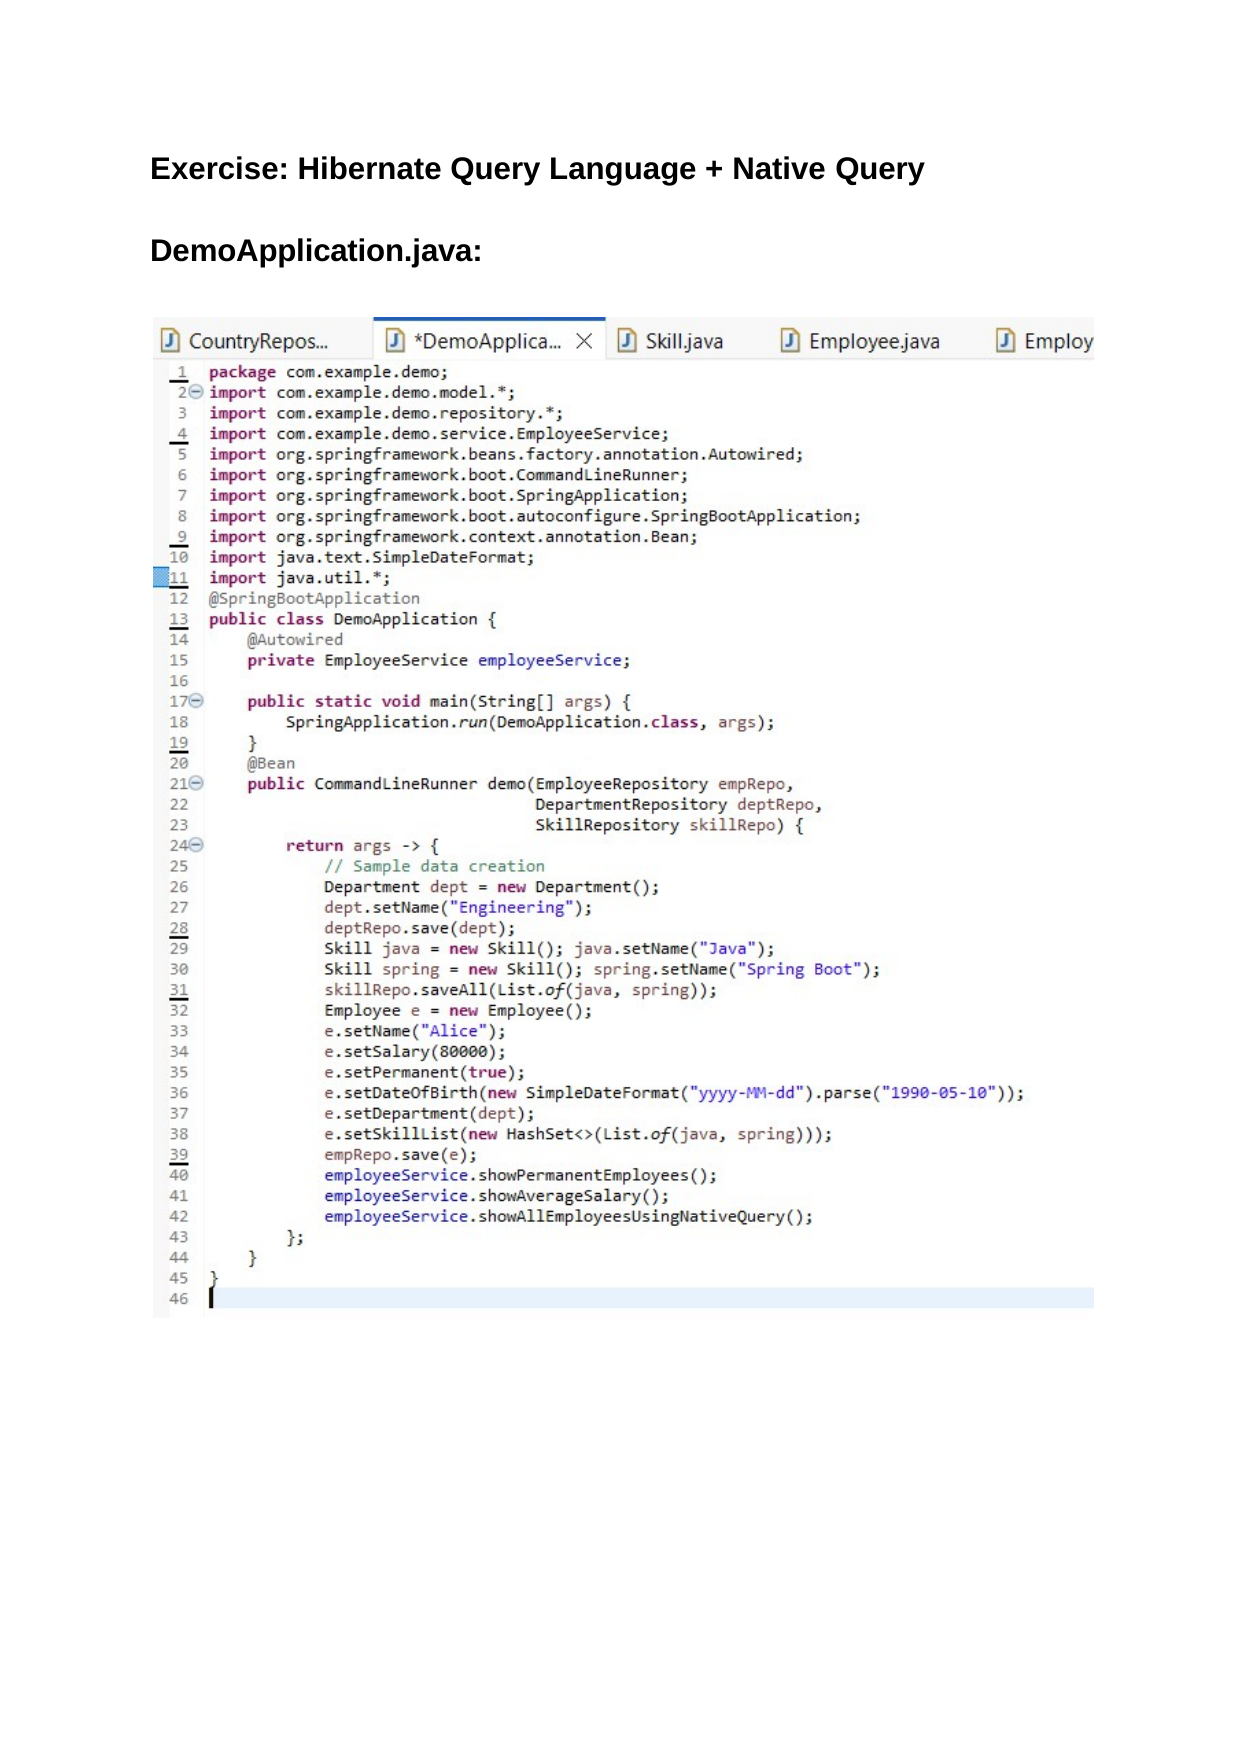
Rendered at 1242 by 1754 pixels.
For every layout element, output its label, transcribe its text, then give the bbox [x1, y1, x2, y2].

text DemoApplication.java: [150, 232, 1094, 268]
picture [153, 317, 1094, 1318]
